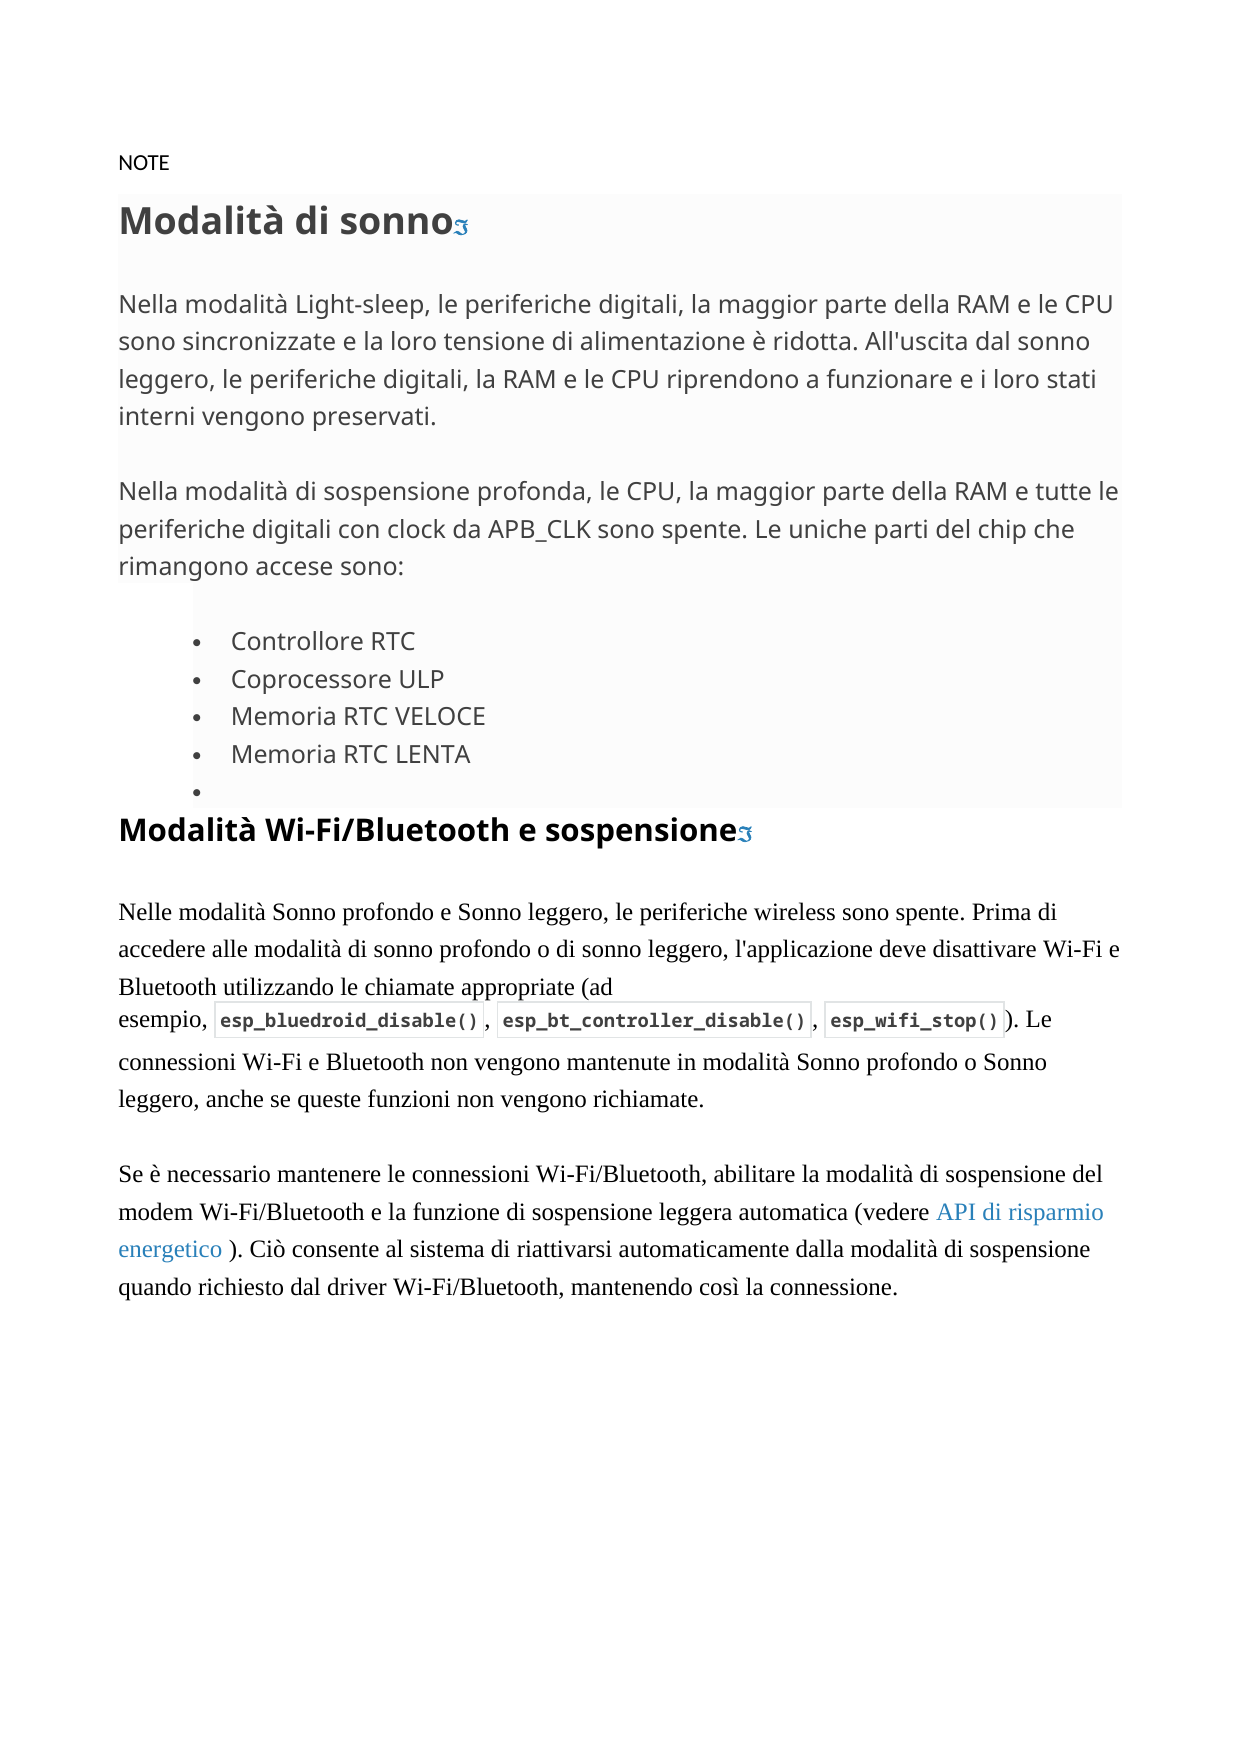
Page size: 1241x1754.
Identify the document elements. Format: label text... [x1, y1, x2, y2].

subtitle Modalità di sonno [118, 194, 1122, 246]
text NOTE [118, 148, 1122, 176]
list Controllore RTC [193, 621, 1122, 658]
text Nella modalità Light-sleep, le periferiche digitali, la maggior parte della RAM e le CPU sono sincronizzate e la loro tensione di alimentazione è ridotta. All'uscita dal sonno leggero, le periferiche digitali, la RAM e le CPU riprendono a funzionare e i loro stati interni vengono preservati. [118, 283, 1122, 433]
text Nelle modalità Sonno profondo e Sonno leggero, le periferiche wireless sono spente. Prima di accedere alle modalità di sonno profondo o di sonno leggero, l'applicazione deve disattivare Wi-Fi e Bluetooth utilizzando le chiamate appropriate (ad esempio, esp_bluedroid_disable(), esp_bt_controller_disable(), esp_wifi_stop()). Le connessioni Wi-Fi e Bluetooth non vengono mantenute in modalità Sonno profondo o Sonno leggero, anche se queste funzioni non vengono richiamate. [118, 888, 1122, 1113]
list Coprocessore ULP [193, 658, 1122, 696]
list Memoria RTC VELOCE [193, 696, 1122, 733]
text Nella modalità di sospensione profonda, le CPU, la maggior parte della RAM e tutte le periferiche digitali con clock da APB_CLK sono spente. Le uniche parti del chip che rimangono accese sono: [118, 471, 1122, 583]
subtitle Modalità Wi-Fi/Bluetooth e sospensione [118, 808, 1122, 851]
list Memoria RTC LENTA [193, 733, 1122, 771]
text Se è necessario mantenere le connessioni Wi-Fi/Bluetooth, abilitare la modalità di sospensione del modem Wi-Fi/Bluetooth e la funzione di sospensione leggera automatica (vedere API di risparmio energetico ). Ciò consente al sistema di riattivarsi automaticamente dalla modalità di sospensione quando richiesto dal driver Wi-Fi/Bluetooth, mantenendo così la connessione. [118, 1151, 1122, 1301]
